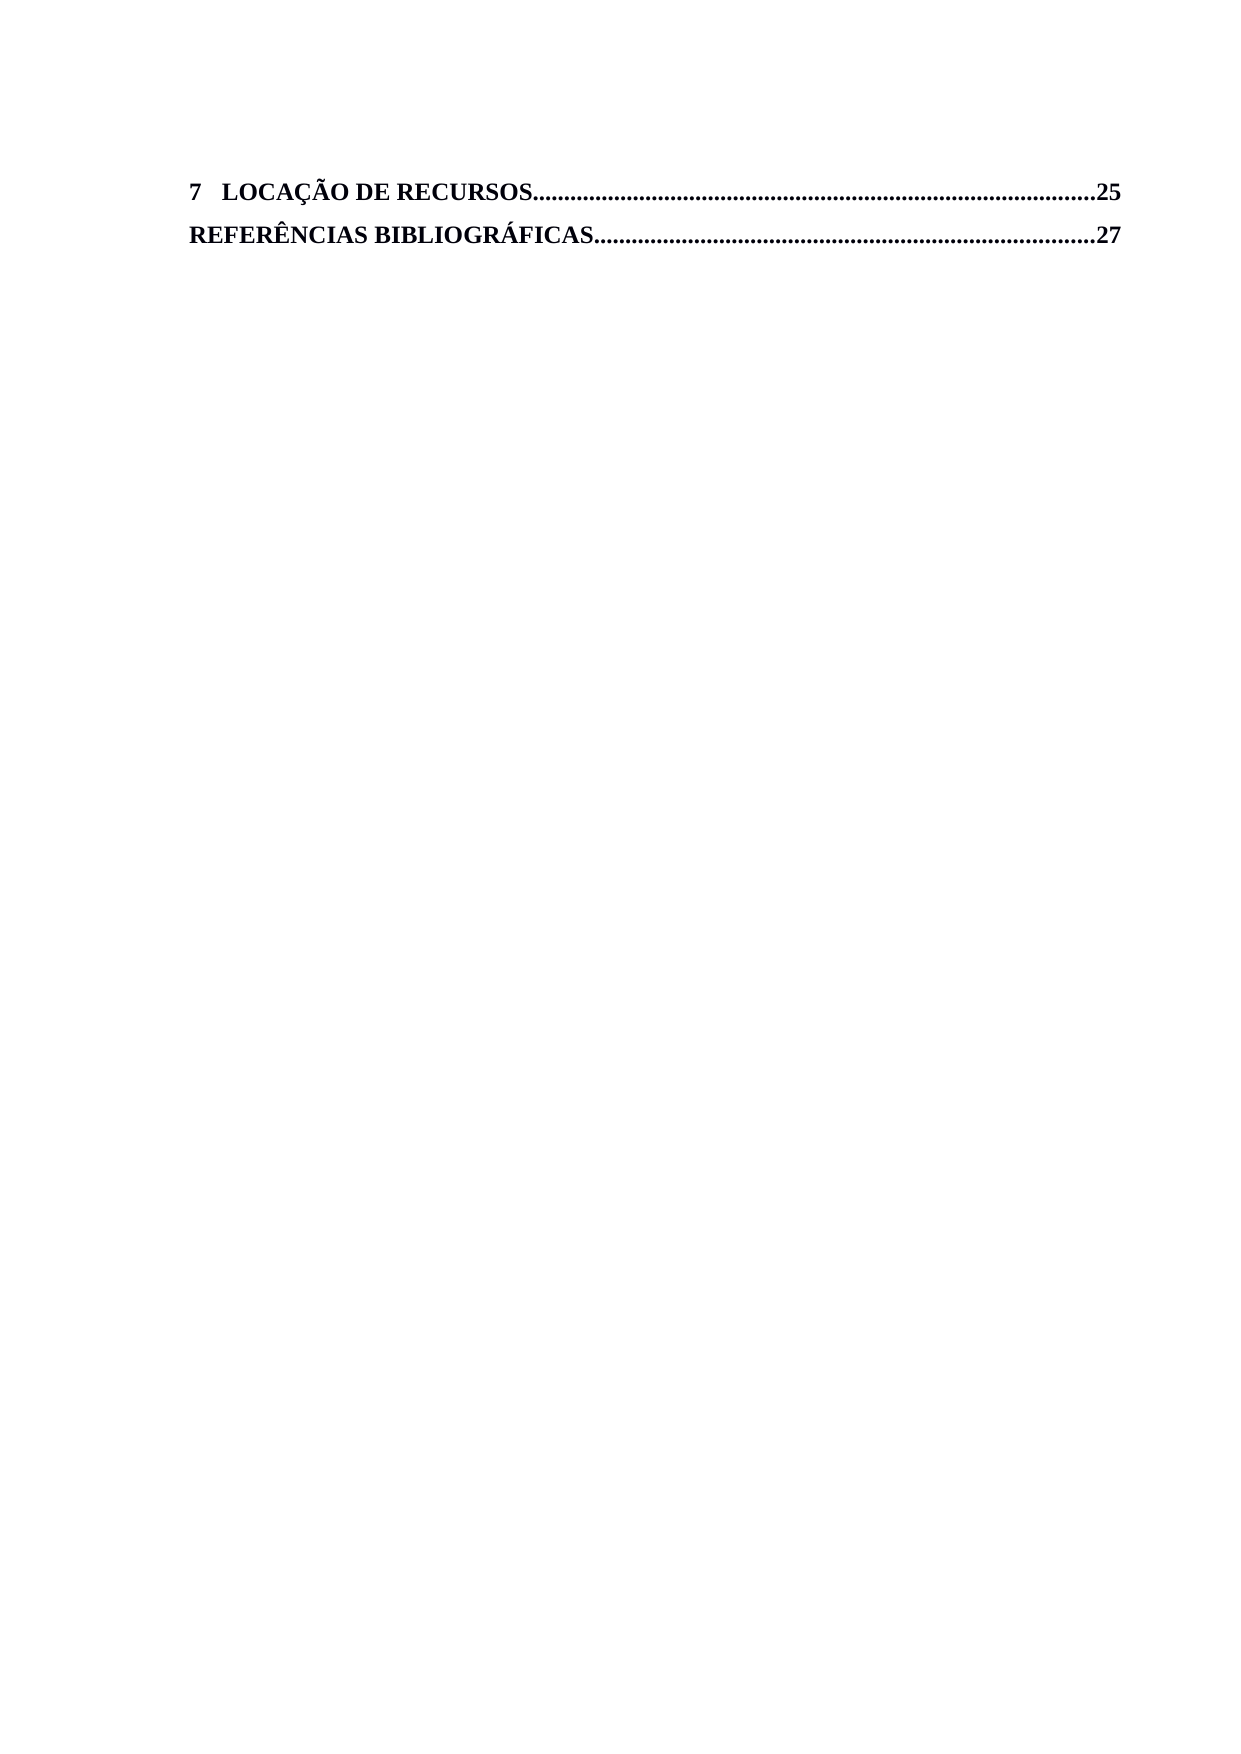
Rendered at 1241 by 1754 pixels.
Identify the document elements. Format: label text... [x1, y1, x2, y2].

text 7 locação de recursos 25 [189, 177, 1110, 206]
text referências BIBLIOGRÁFICAS 27 [189, 220, 1110, 249]
